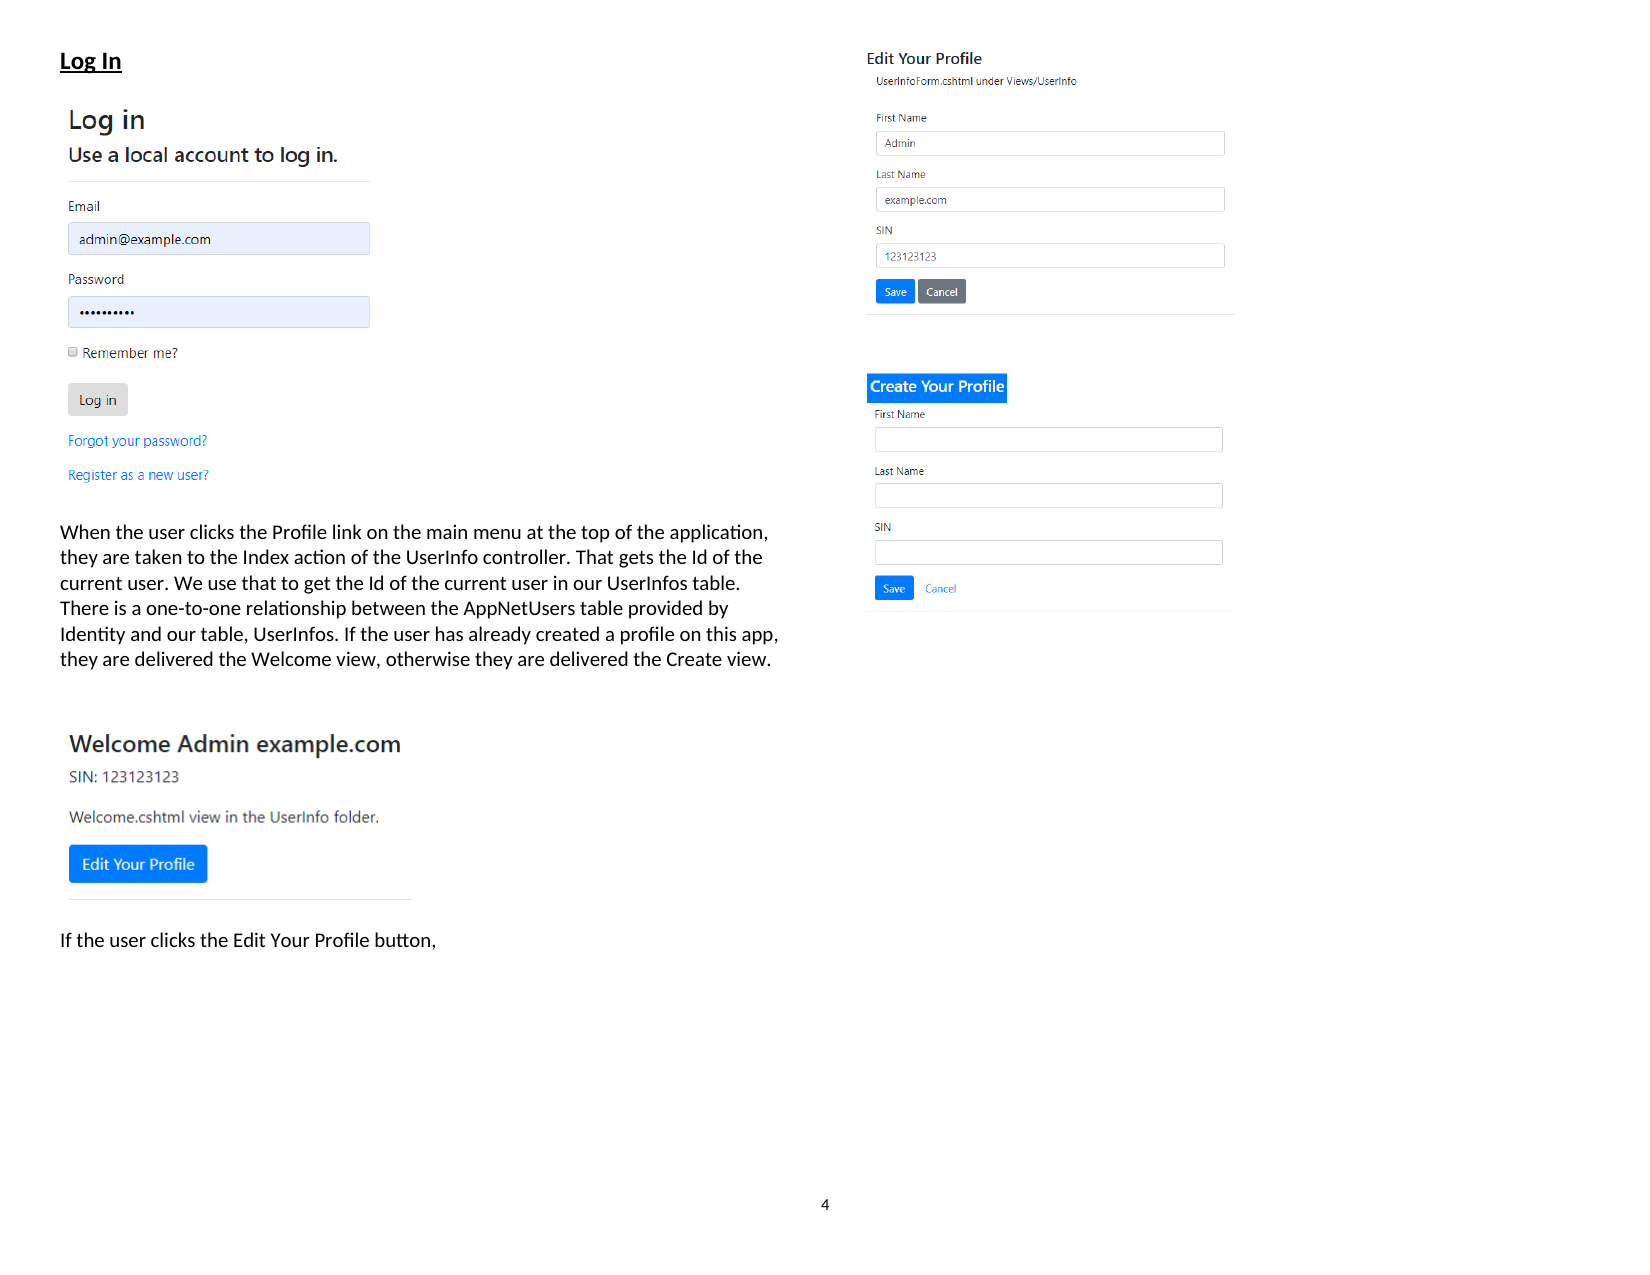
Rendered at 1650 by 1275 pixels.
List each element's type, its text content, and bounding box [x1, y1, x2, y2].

text When the user clicks the Profile link on the main menu at the top of the application, they are taken to the Index action of the UserInfo controller. That gets the Id of the current user. We use that to get the Id of the current user in our UserInfos table. There is a one-to-one relationship between the AppNetUsers table provided by Identity and our table, UserInfos. If the user has already created a profile on this app, they are delivered the Welcome view, otherwise they are delivered the Create view. [60, 519, 788, 672]
text Log In [60, 45, 788, 76]
picture [861, 366, 1234, 619]
text If the user clicks the Edit Your Profile button, [60, 927, 788, 953]
picture [60, 722, 412, 902]
picture [861, 45, 1235, 316]
picture [60, 101, 381, 494]
